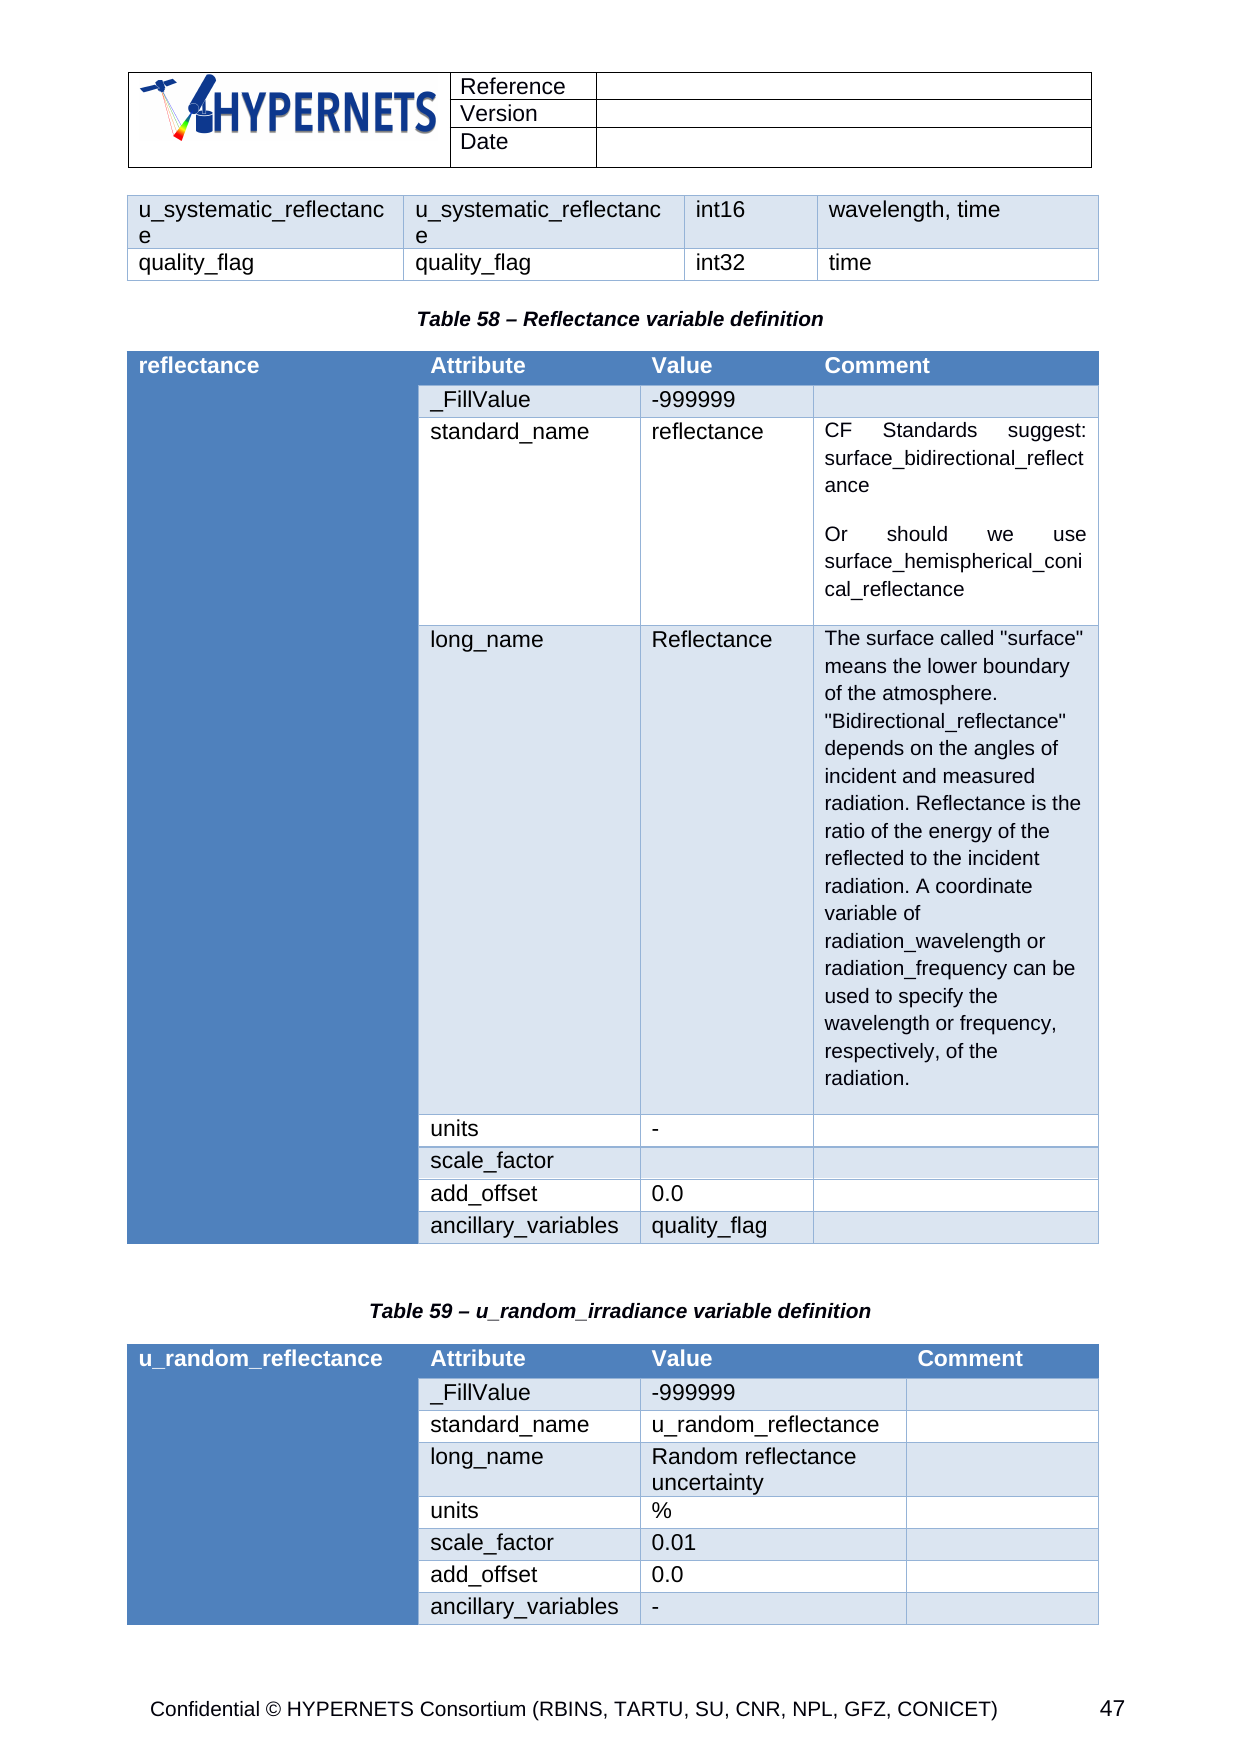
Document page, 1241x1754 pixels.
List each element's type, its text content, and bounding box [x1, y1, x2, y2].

table_cell quality_flag [404, 249, 684, 280]
table_cell [814, 1212, 1098, 1243]
table_cell wavelength, time [818, 196, 1098, 248]
table_cell Reflectance [641, 626, 813, 1114]
table_cell [907, 1379, 1098, 1410]
table_cell [907, 1497, 1098, 1528]
table_cell -999999 [641, 1379, 906, 1410]
table_cell The surface called "surface" means the lower boundary of the atmosphere. "Bidirectional_reflectance" depends on the angles of incident and measured radiation. Reflectance is the ratio of the energy of the reflected to the incident radiation. A coordinate variable of radiation_wavelength or radiation_frequency can be used to specify the wavelength or frequency, respectively, of the radiation. [814, 626, 1098, 1114]
table_cell [814, 1180, 1098, 1211]
table_cell standard_name [419, 1411, 640, 1442]
table_cell add_offset [419, 1180, 640, 1211]
table_cell [907, 1529, 1098, 1560]
table_cell [907, 1443, 1098, 1496]
table_cell scale_factor [419, 1529, 640, 1560]
table_cell time [818, 249, 1098, 280]
table_header Comment [814, 352, 1098, 385]
table_cell standard_name [419, 418, 640, 625]
table_cell [814, 1148, 1098, 1178]
table_cell long_name [419, 1443, 640, 1496]
table_cell long_name [419, 626, 640, 1114]
table_cell [907, 1561, 1098, 1592]
table_header u_random_reflectance [128, 1345, 418, 1624]
table_cell _FillValue [419, 386, 640, 417]
table_cell [814, 386, 1098, 417]
table_cell ancillary_variables [419, 1593, 640, 1624]
table_cell 0.0 [641, 1180, 813, 1211]
table_cell scale_factor [419, 1148, 640, 1178]
table_header Attribute [419, 352, 640, 385]
table_header reflectance [128, 352, 418, 1243]
table_cell quality_flag [128, 249, 403, 280]
table_cell 0.01 [641, 1529, 906, 1560]
table_cell [907, 1411, 1098, 1442]
table_header Value [641, 352, 813, 385]
table_cell - [641, 1593, 906, 1624]
picture [139, 73, 439, 141]
table_cell reflectance [641, 418, 813, 625]
table_cell Random reflectance uncertainty [641, 1443, 906, 1496]
table_cell 0.0 [641, 1561, 906, 1592]
table_cell int32 [685, 249, 817, 280]
table_cell quality_flag [641, 1212, 813, 1243]
table_cell - [641, 1115, 813, 1146]
table_cell % [641, 1497, 906, 1528]
table_cell [907, 1593, 1098, 1624]
table_header Comment [907, 1345, 1098, 1378]
table_cell ancillary_variables [419, 1212, 640, 1243]
table_cell [641, 1148, 813, 1178]
table_cell units [419, 1115, 640, 1146]
table_header Attribute [419, 1345, 640, 1378]
table_cell _FillValue [419, 1379, 640, 1410]
table_cell units [419, 1497, 640, 1528]
table_cell int16 [685, 196, 817, 248]
table_cell add_offset [419, 1561, 640, 1592]
table_cell u_systematic_reflectance [404, 196, 684, 248]
table_cell u_random_reflectance [641, 1411, 906, 1442]
table_cell -999999 [641, 386, 813, 417]
table_header Value [641, 1345, 906, 1378]
table_cell CF Standards suggest: surface_bidirectional_reflectance Or should we use surface_hemispherical_conical_reflectance [814, 418, 1098, 625]
table_cell [814, 1115, 1098, 1146]
table_cell u_systematic_reflectance [128, 196, 403, 248]
